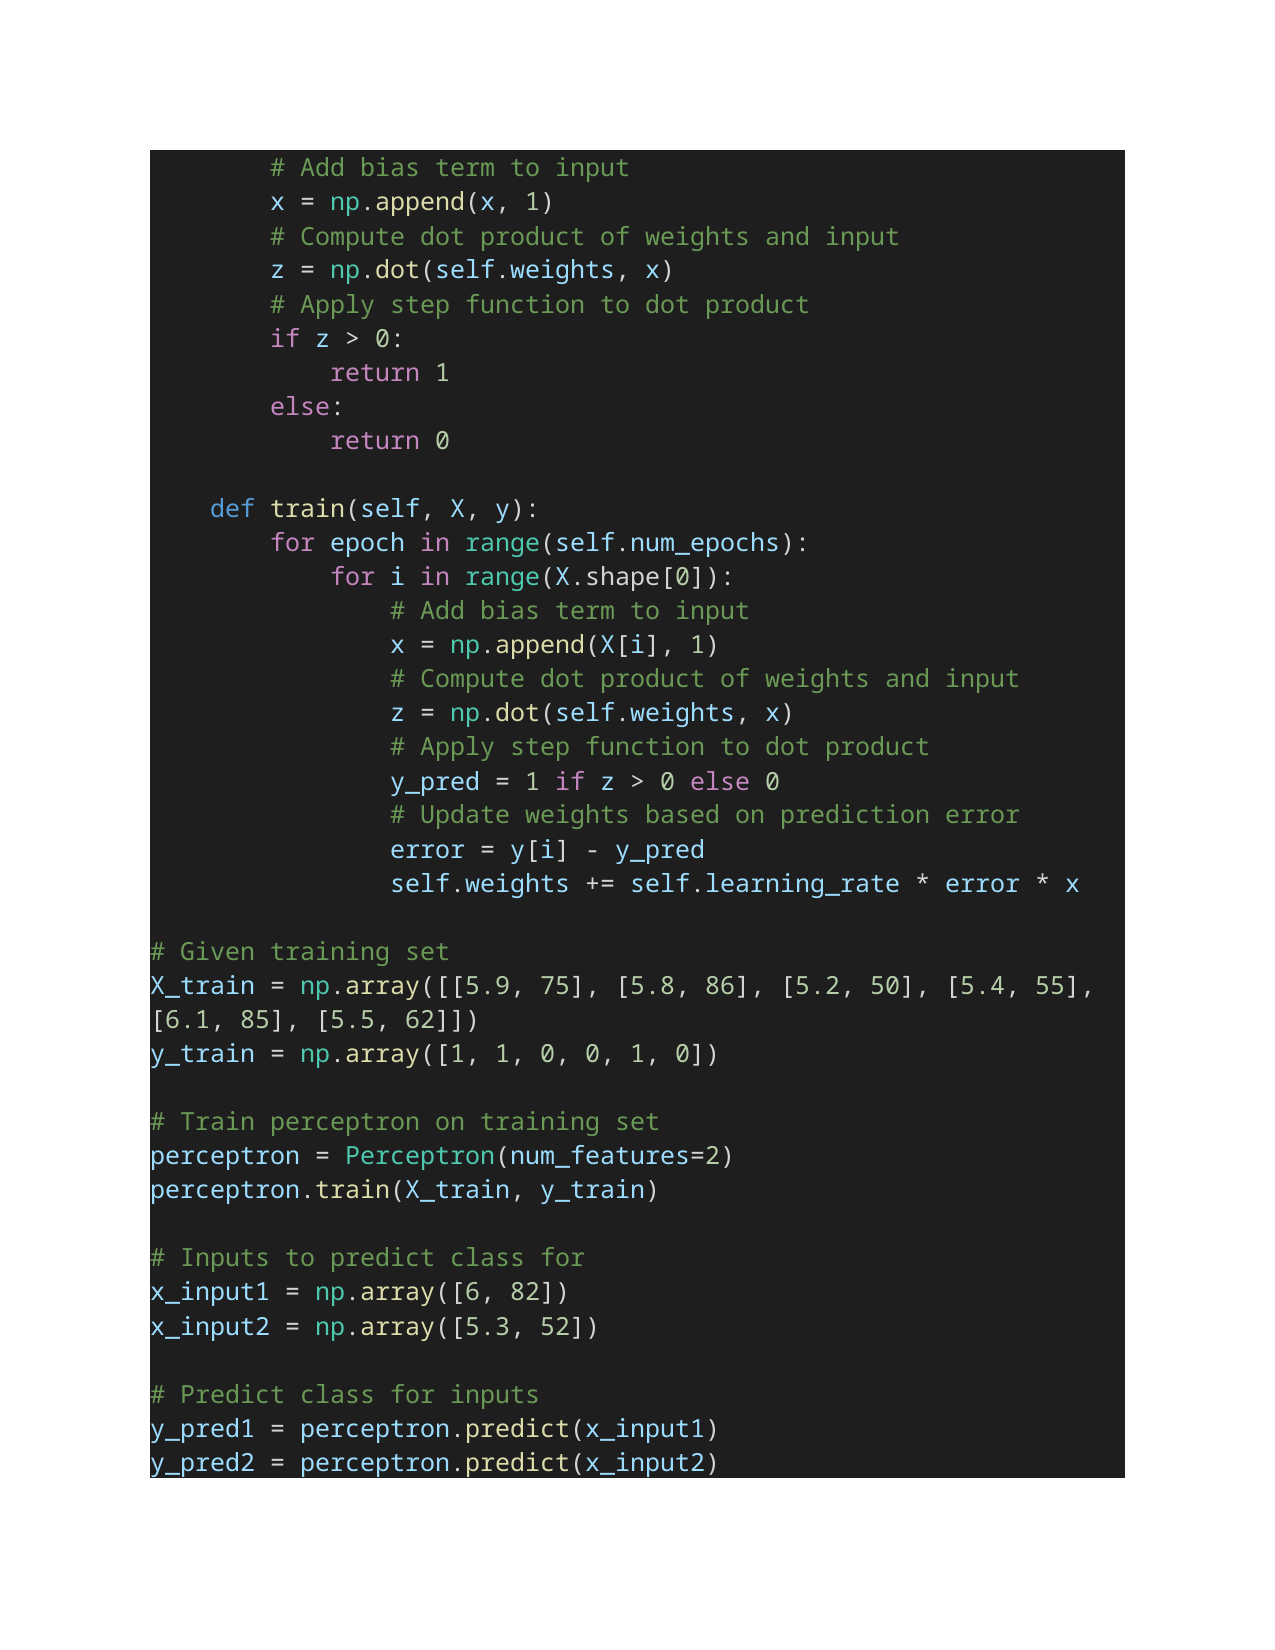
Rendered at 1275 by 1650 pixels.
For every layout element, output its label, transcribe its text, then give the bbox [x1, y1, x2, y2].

text # Compute dot product of weights and input [150, 661, 1125, 695]
text z = np.dot(self.weights, x) [150, 695, 1125, 729]
text return 1 [150, 354, 1125, 388]
text else: [150, 388, 1125, 422]
text # Given training set [150, 933, 1125, 967]
text if z > 0: [150, 320, 1125, 354]
text for i in range(X.shape[0]): [150, 559, 1125, 593]
text perceptron = Perceptron(num_features=2) [150, 1138, 1125, 1172]
text # Add bias term to input [150, 593, 1125, 627]
text y_pred1 = perceptron.predict(x_input1) [150, 1410, 1125, 1444]
text x = np.append(X[i], 1) [150, 627, 1125, 661]
text # Update weights based on prediction error [150, 797, 1125, 831]
text def train(self, X, y): [150, 491, 1125, 525]
text # Inputs to predict class for [150, 1240, 1125, 1274]
text y_pred2 = perceptron.predict(x_input2) [150, 1444, 1125, 1478]
text self.weights += self.learning_rate * error * x [150, 865, 1125, 899]
text y_train = np.array([1, 1, 0, 0, 1, 0]) [150, 1036, 1125, 1070]
text error = y[i] - y_pred [150, 831, 1125, 865]
text return 0 [150, 422, 1125, 457]
text X_train = np.array([[5.9, 75], [5.8, 86], [5.2, 50], [5.4, 55], [6.1, 85], [5.5, 62]]) [150, 967, 1125, 1036]
text # Train perceptron on training set [150, 1104, 1125, 1138]
text y_pred = 1 if z > 0 else 0 [150, 763, 1125, 797]
text # Apply step function to dot product [150, 286, 1125, 320]
text perceptron.train(X_train, y_train) [150, 1172, 1125, 1206]
text # Add bias term to input [150, 150, 1125, 184]
text # Apply step function to dot product [150, 729, 1125, 763]
text x_input2 = np.array([5.3, 52]) [150, 1308, 1125, 1342]
text # Compute dot product of weights and input [150, 218, 1125, 252]
text x = np.append(x, 1) [150, 184, 1125, 218]
text # Predict class for inputs [150, 1376, 1125, 1410]
text for epoch in range(self.num_epochs): [150, 525, 1125, 559]
text x_input1 = np.array([6, 82]) [150, 1274, 1125, 1308]
text z = np.dot(self.weights, x) [150, 252, 1125, 286]
